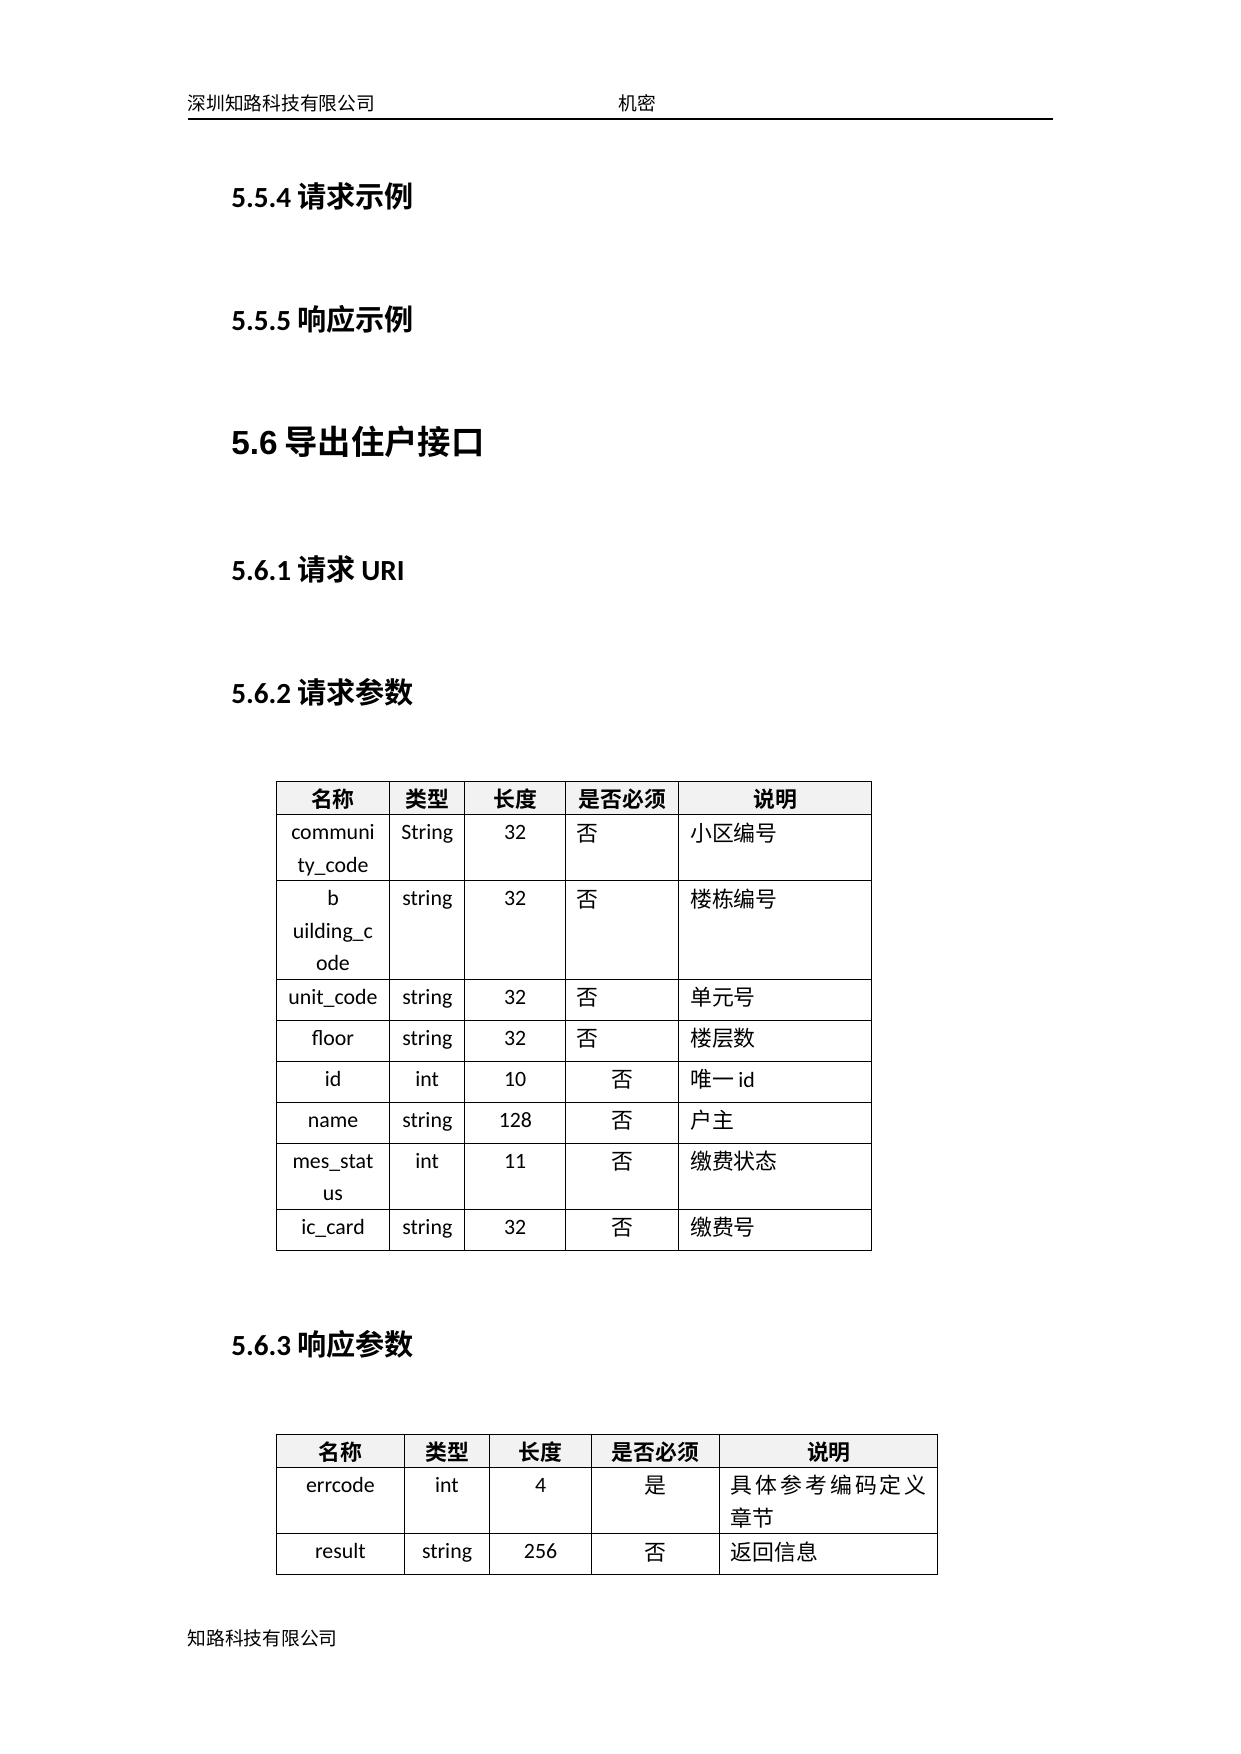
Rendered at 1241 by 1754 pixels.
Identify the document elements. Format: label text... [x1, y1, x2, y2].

subtitle 5.5.5响应示例 [231, 285, 1053, 350]
table_cell 具体参考编码定义章节 [720, 1468, 937, 1533]
table_cell string [390, 1021, 464, 1061]
table_cell ic_card [277, 1210, 389, 1250]
table_cell int [390, 1062, 464, 1102]
table_cell 否 [566, 1103, 678, 1143]
table_cell 否 [592, 1534, 719, 1574]
table_cell string [405, 1534, 489, 1574]
table_header 长度 [465, 782, 565, 814]
table_cell mes_status [277, 1144, 389, 1209]
table_cell String [390, 815, 464, 880]
subtitle 5.5.4请求示例 [231, 162, 1053, 227]
table_cell int [405, 1468, 489, 1533]
table_cell building_code [277, 881, 389, 979]
table_cell 256 [490, 1534, 591, 1574]
table_cell 32 [465, 980, 565, 1020]
subtitle 5.6导出住户接口 [231, 408, 1053, 473]
table_cell 11 [465, 1144, 565, 1209]
table_cell string [390, 1210, 464, 1250]
table_cell string [390, 881, 464, 979]
table_cell 否 [566, 881, 678, 979]
table_cell 否 [566, 1062, 678, 1102]
table_cell 10 [465, 1062, 565, 1102]
table_cell id [277, 1062, 389, 1102]
table_cell 是 [592, 1468, 719, 1533]
table_header 是否必须 [566, 782, 678, 814]
table_cell 户主 [679, 1103, 871, 1143]
table_header 类型 [405, 1435, 489, 1467]
table_cell community_code [277, 815, 389, 880]
table_cell floor [277, 1021, 389, 1061]
table_header 说明 [679, 782, 871, 814]
table_cell 唯一id [679, 1062, 871, 1102]
table_header 是否必须 [592, 1435, 719, 1467]
table_cell string [390, 1103, 464, 1143]
table_cell int [390, 1144, 464, 1209]
table_cell 否 [566, 1144, 678, 1209]
table_cell unit_code [277, 980, 389, 1020]
table_cell 32 [465, 1210, 565, 1250]
table_header 长度 [490, 1435, 591, 1467]
table_cell 小区编号 [679, 815, 871, 880]
subtitle 5.6.3响应参数 [231, 1311, 1053, 1376]
table_cell 否 [566, 980, 678, 1020]
table_cell result [277, 1534, 404, 1574]
table_cell errcode [277, 1468, 404, 1533]
subtitle 5.6.2请求参数 [231, 658, 1053, 723]
table_header 名称 [277, 1435, 404, 1467]
table_cell 单元号 [679, 980, 871, 1020]
table_cell 32 [465, 881, 565, 979]
table_cell 4 [490, 1468, 591, 1533]
table_cell name [277, 1103, 389, 1143]
table_cell 缴费状态 [679, 1144, 871, 1209]
table_cell 否 [566, 1210, 678, 1250]
table_header 说明 [720, 1435, 937, 1467]
table_header 类型 [390, 782, 464, 814]
table_cell 32 [465, 1021, 565, 1061]
table_header 名称 [277, 782, 389, 814]
table_cell 楼层数 [679, 1021, 871, 1061]
table_cell 缴费号 [679, 1210, 871, 1250]
table_cell 32 [465, 815, 565, 880]
table_cell 楼栋编号 [679, 881, 871, 979]
table_cell 返回信息 [720, 1534, 937, 1574]
table_cell 128 [465, 1103, 565, 1143]
table_cell 否 [566, 1021, 678, 1061]
table_cell string [390, 980, 464, 1020]
table_cell 否 [566, 815, 678, 880]
subtitle 5.6.1请求URI [231, 535, 1053, 600]
